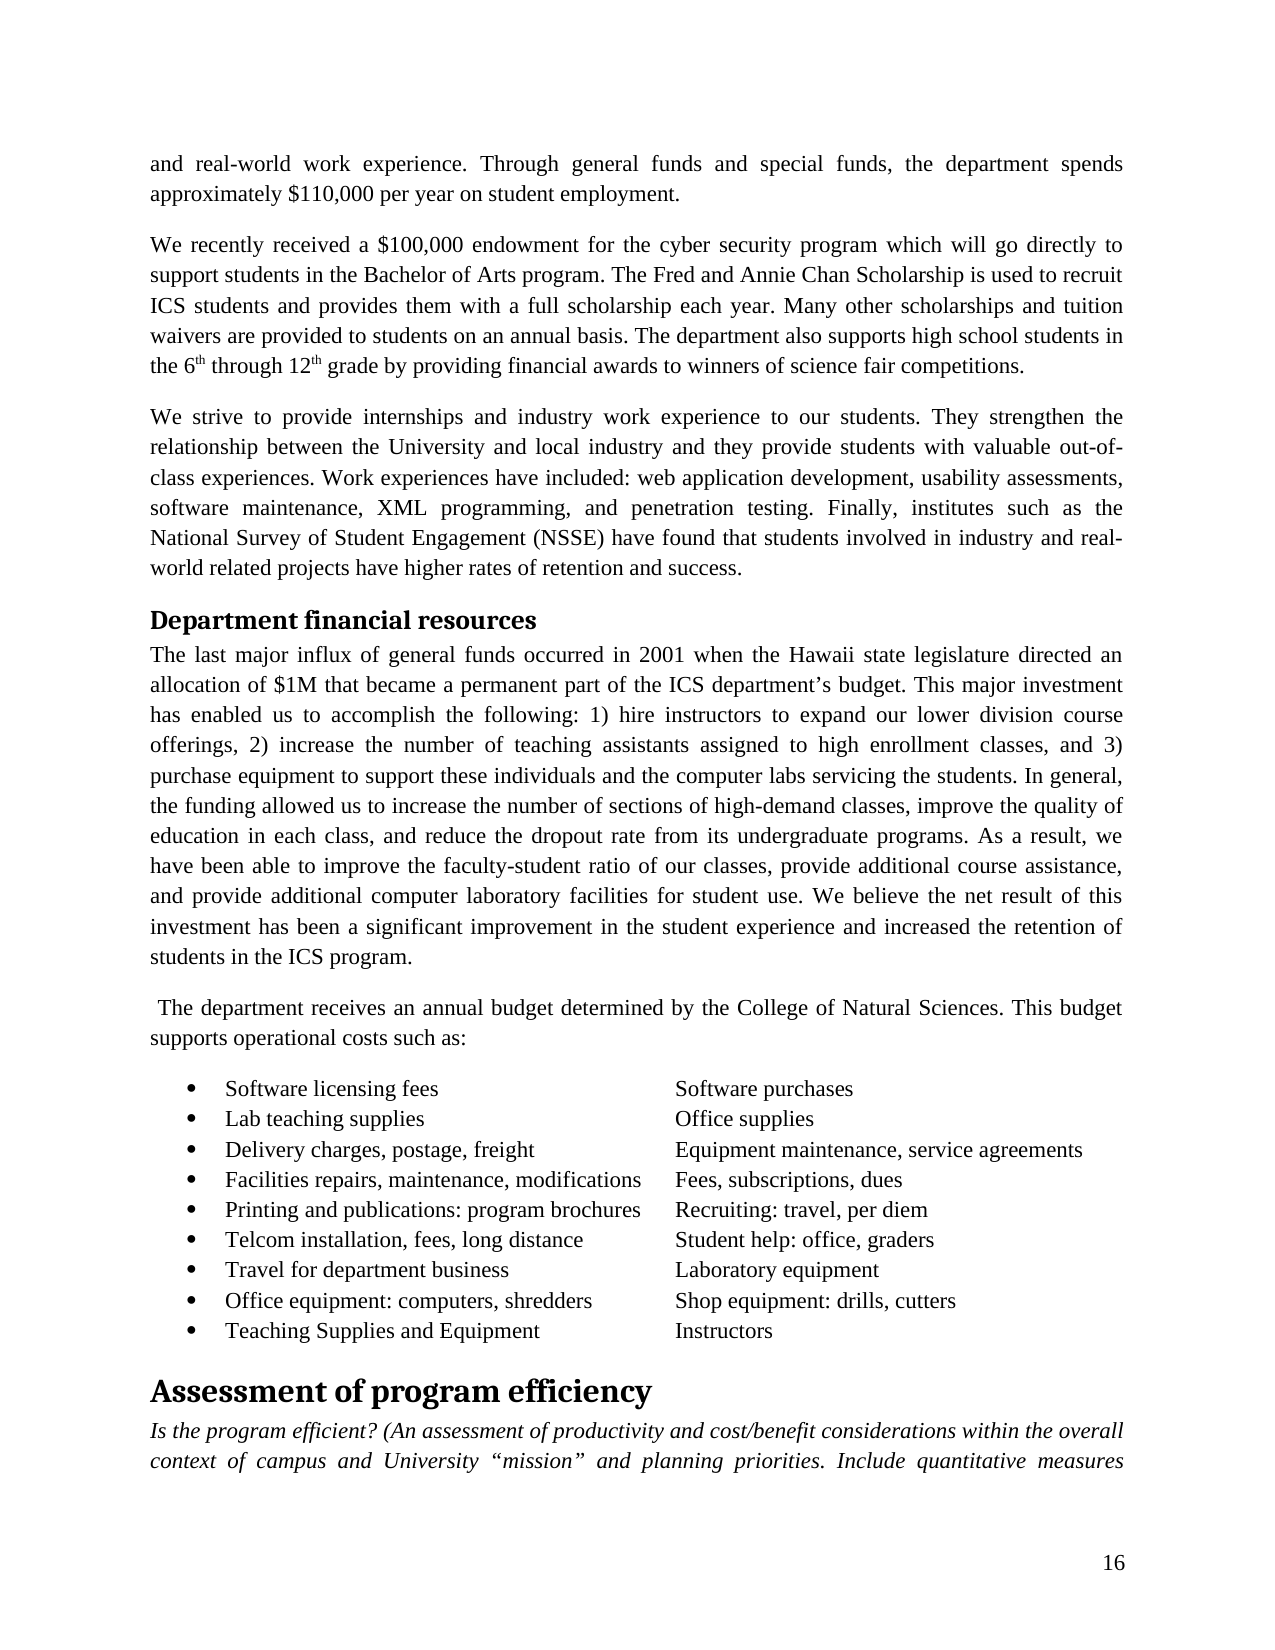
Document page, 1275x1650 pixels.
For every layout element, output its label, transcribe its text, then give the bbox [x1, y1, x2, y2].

text We recently received a $100,000 endowment for the cyber security program which will go directly to support students in the Bachelor of Arts program. The Fred and Annie Chan Scholarship is used to recruit ICS students and provides them with a full scholarship each year. Many other scholarships and tuition waivers are provided to students on an annual basis. The department also supports high school students in the 6th through 12th grade by providing financial awards to winners of science fair competitions. [150, 231, 1125, 378]
list Office equipment: computers, shredders Shop equipment: drills, cutters [187, 1287, 1125, 1313]
list Facilities repairs, maintenance, modifications Fees, subscriptions, dues [187, 1166, 1125, 1192]
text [150, 1417, 1125, 1473]
list Printing and publications: program brochures Recruiting: travel, per diem [187, 1196, 1125, 1222]
text We strive to provide internships and industry work experience to our students. They strengthen the relationship between the University and local industry and they provide students with valuable out-of-class experiences. Work experiences have included: web application development, usability assessments, software maintenance, XML programming, and penetration testing. Finally, institutes such as the National Survey of Student Engagement (NSSE) have found that students involved in industry and real-world related projects have higher rates of retention and success. [150, 403, 1125, 581]
list Delivery charges, postage, freight Equipment maintenance, service agreements [187, 1136, 1125, 1162]
text The last major influx of general funds occurred in 2001 when the Hawaii state legislature directed an allocation of $1M that became a permanent part of the ICS department’s budget. This major investment has enabled us to accomplish the following: 1) hire instructors to expand our lower division course offerings, 2) increase the number of teaching assistants assigned to high enrollment classes, and 3) purchase equipment to support these individuals and the computer labs servicing the students. In general, the funding allowed us to increase the number of sections of high-demand classes, improve the quality of education in each class, and reduce the dropout rate from its undergraduate programs. As a result, we have been able to improve the faculty-student ratio of our classes, provide additional course assistance, and provide additional computer laboratory facilities for student use. We believe the net result of this investment has been a significant improvement in the student experience and increased the retention of students in the ICS program. [150, 641, 1125, 969]
list Telcom installation, fees, long distance Student help: office, graders [187, 1226, 1125, 1253]
subtitle Assessment of program efficiency [150, 1372, 1125, 1411]
list Lab teaching supplies Office supplies [187, 1106, 1125, 1132]
list Software licensing fees Software purchases [187, 1075, 1125, 1102]
list Travel for department business Laboratory equipment [187, 1257, 1125, 1283]
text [150, 150, 1125, 207]
text The department receives an annual budget determined by the College of Natural Sciences. This budget supports operational costs such as: [150, 994, 1125, 1051]
list Teaching Supplies and Equipment Instructors [187, 1317, 1125, 1343]
subtitle Department financial resources [150, 605, 1125, 636]
